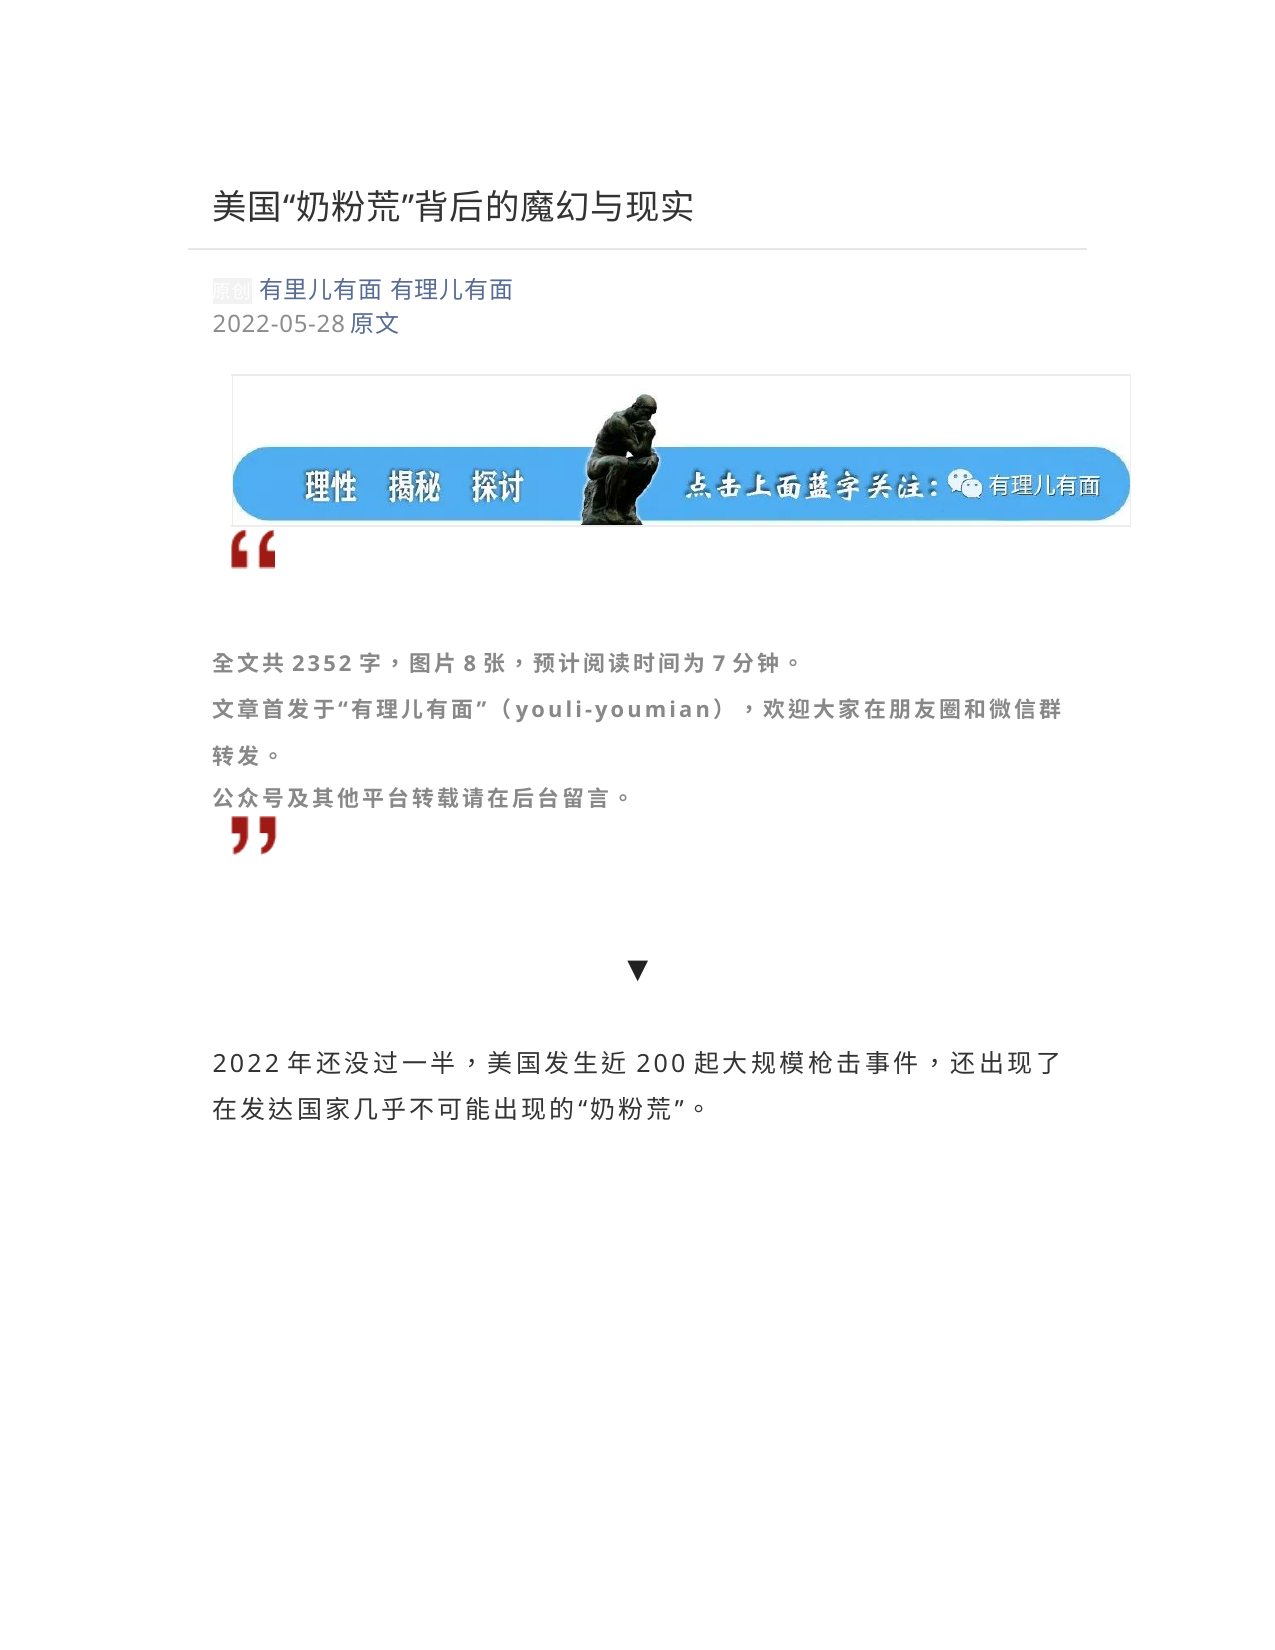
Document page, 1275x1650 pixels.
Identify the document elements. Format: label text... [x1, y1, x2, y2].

text ▼ [212, 940, 1062, 987]
picture [233, 376, 1130, 525]
text 全文共2352字，图片8张，预计阅读时间为7分钟。 [212, 635, 1062, 677]
text 2022年还没过一半，美国发生近200起大规模枪击事件，还出现了在发达国家几乎不可能出现的“奶粉荒”。 [212, 1033, 1062, 1126]
text 2022-05-28原文 发表于 [212, 306, 1062, 340]
text 公众号及其他平台转载请在后台留言。 [212, 770, 1062, 813]
picture [231, 816, 277, 856]
picture [231, 530, 275, 569]
text 文章首发于“有理儿有面”（youli-youmian），欢迎大家在朋友圈和微信群转发。 [212, 677, 1062, 770]
list 原创 有里儿有面 有理儿有面 [212, 272, 1062, 306]
title 美国“奶粉荒”背后的魔幻与现实 [187, 150, 1087, 250]
